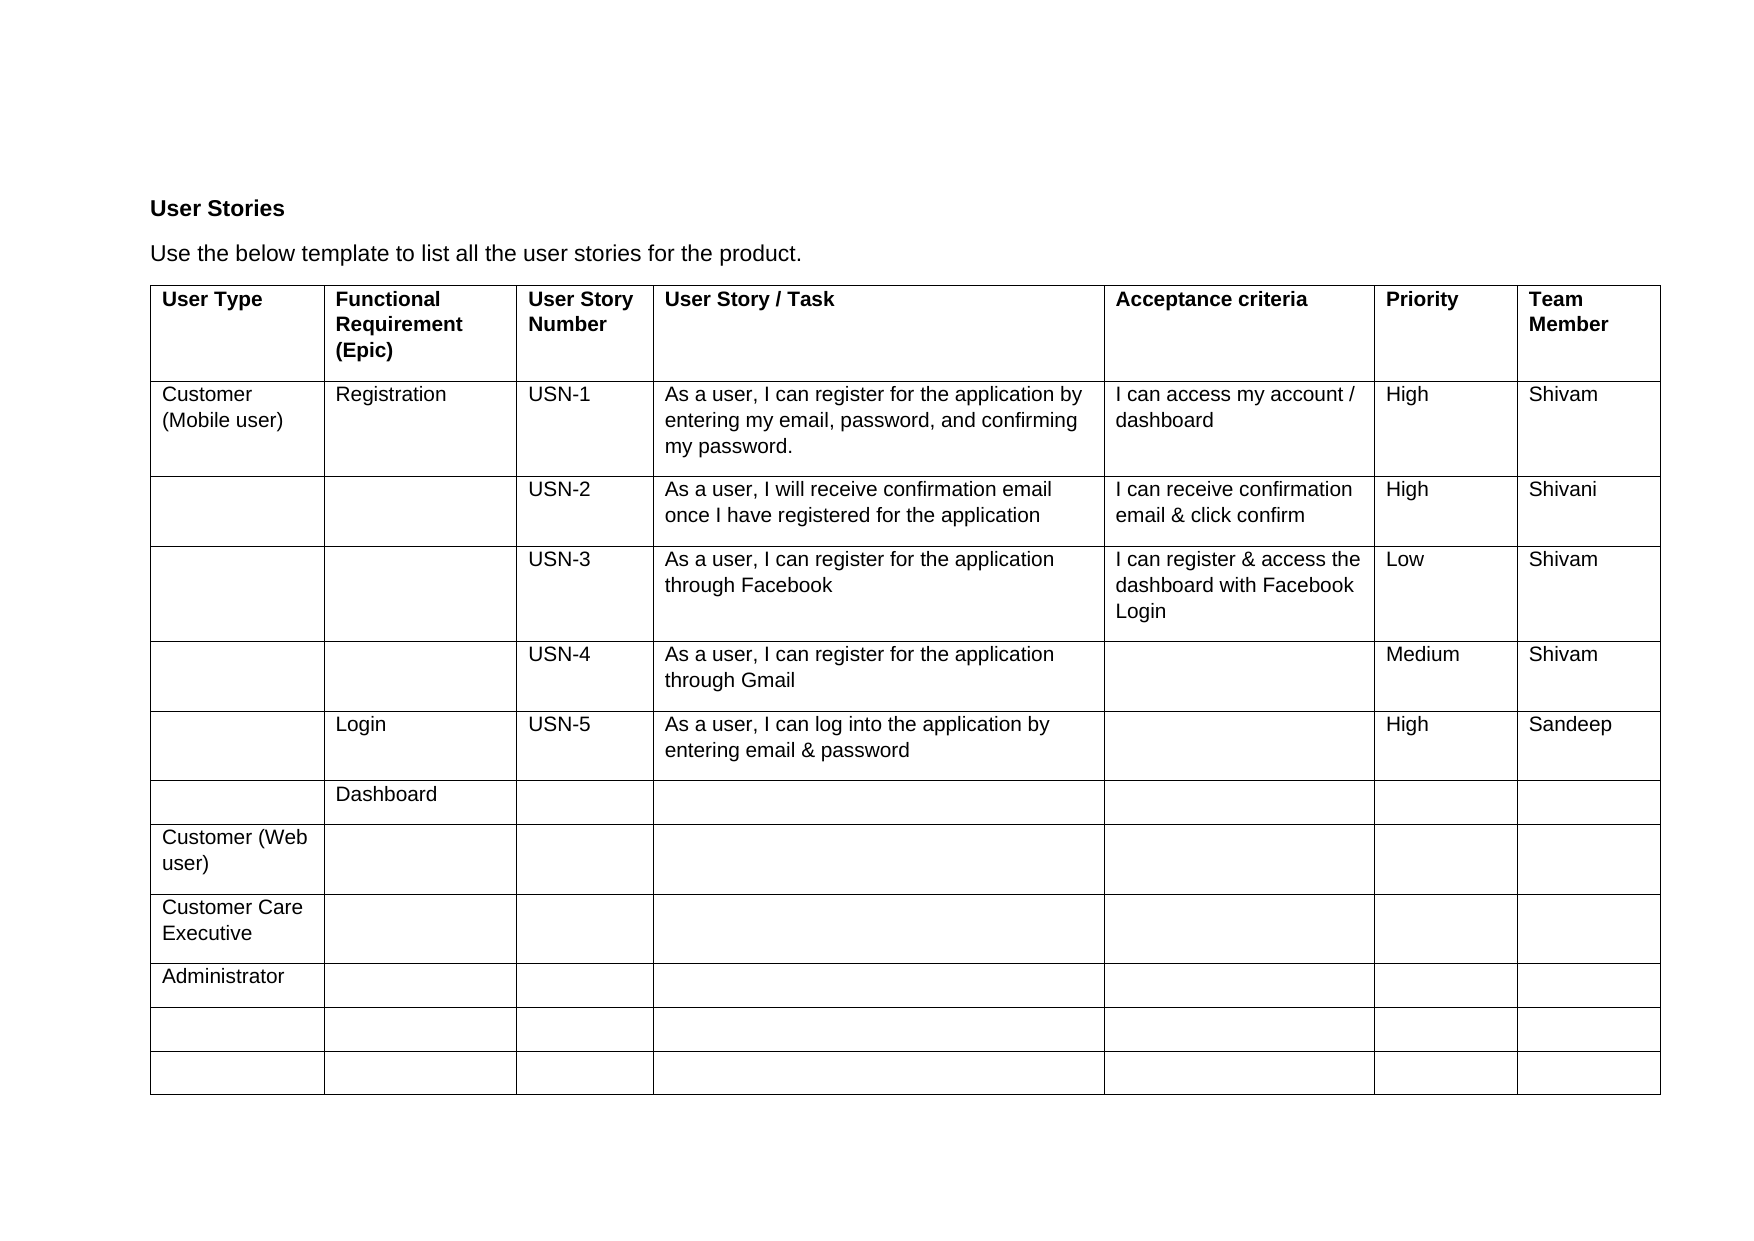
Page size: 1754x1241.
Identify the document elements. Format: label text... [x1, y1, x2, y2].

table_cell Customer (Web user) [151, 825, 324, 894]
table_cell USN-4 [517, 642, 653, 711]
text Use the below template to list all the user stories for the product. [150, 240, 1665, 267]
table_cell [325, 477, 516, 546]
table_cell [151, 1052, 324, 1094]
table_cell USN-3 [517, 547, 653, 641]
table_header Acceptance criteria [1105, 286, 1374, 381]
table_header User Type [151, 286, 324, 381]
table_cell Shivani [1518, 477, 1660, 546]
table_cell [517, 964, 653, 1007]
table_cell [1375, 964, 1517, 1007]
table_cell USN-1 [517, 382, 653, 476]
table_cell [654, 1008, 1104, 1051]
table_cell Low [1375, 547, 1517, 641]
table_cell [1105, 712, 1374, 780]
table_cell Customer (Mobile user) [151, 382, 324, 476]
table_cell [1518, 1008, 1660, 1051]
table_cell Login [325, 712, 516, 780]
table_cell Administrator [151, 964, 324, 1007]
table_cell [1105, 1052, 1374, 1094]
table_cell [1105, 895, 1374, 963]
table_cell [1105, 1008, 1374, 1051]
table_cell [654, 895, 1104, 963]
table_header User Story Number [517, 286, 653, 381]
table_cell [151, 642, 324, 711]
table_cell [1105, 825, 1374, 894]
table_cell Medium [1375, 642, 1517, 711]
table_cell Shivam [1518, 382, 1660, 476]
table_cell [325, 642, 516, 711]
table_cell [1518, 825, 1660, 894]
table_header Priority [1375, 286, 1517, 381]
table_cell I can receive confirmation email & click confirm [1105, 477, 1374, 546]
table_cell I can access my account / dashboard [1105, 382, 1374, 476]
table_cell [151, 781, 324, 824]
table_cell [1375, 1052, 1517, 1094]
table_cell Sandeep [1518, 712, 1660, 780]
table_cell [654, 781, 1104, 824]
table_cell [325, 1008, 516, 1051]
table_cell [1518, 895, 1660, 963]
table_cell [151, 547, 324, 641]
table_cell [151, 712, 324, 780]
table_cell [1375, 825, 1517, 894]
table_cell [517, 1052, 653, 1094]
table_cell Shivam [1518, 642, 1660, 711]
table_cell [1518, 964, 1660, 1007]
table_header Functional Requirement (Epic) [325, 286, 516, 381]
table_cell [325, 825, 516, 894]
table_cell USN-5 [517, 712, 653, 780]
table_cell [517, 895, 653, 963]
table_cell High [1375, 477, 1517, 546]
table_cell [1375, 781, 1517, 824]
table_header User Story / Task [654, 286, 1104, 381]
table_cell [1105, 642, 1374, 711]
table_cell Customer Care Executive [151, 895, 324, 963]
table_cell [654, 825, 1104, 894]
table_cell [325, 1052, 516, 1094]
table_cell I can register & access the dashboard with Facebook Login [1105, 547, 1374, 641]
text User Stories [150, 195, 1665, 221]
table_cell As a user, I can register for the application through Gmail [654, 642, 1104, 711]
table_cell [1375, 895, 1517, 963]
table_cell [654, 964, 1104, 1007]
table_cell [1375, 1008, 1517, 1051]
table_cell [517, 1008, 653, 1051]
table_cell [1105, 964, 1374, 1007]
table_cell [325, 895, 516, 963]
table_cell [517, 781, 653, 824]
table_cell [151, 477, 324, 546]
table_cell As a user, I can register for the application through Facebook [654, 547, 1104, 641]
table_cell [517, 825, 653, 894]
table_cell [151, 1008, 324, 1051]
table_cell Dashboard [325, 781, 516, 824]
table_cell High [1375, 382, 1517, 476]
table_cell Shivam [1518, 547, 1660, 641]
table_cell [325, 964, 516, 1007]
table_cell [1105, 781, 1374, 824]
table_cell As a user, I can register for the application by entering my email, password, and confirming my password. [654, 382, 1104, 476]
table_cell [654, 1052, 1104, 1094]
table_cell Registration [325, 382, 516, 476]
table_header Team Member [1518, 286, 1660, 381]
table_cell As a user, I will receive confirmation email once I have registered for the application [654, 477, 1104, 546]
table_cell USN-2 [517, 477, 653, 546]
table_cell [1518, 781, 1660, 824]
table_cell [1518, 1052, 1660, 1094]
table_cell As a user, I can log into the application by entering email & password [654, 712, 1104, 780]
table_cell High [1375, 712, 1517, 780]
table_cell [325, 547, 516, 641]
